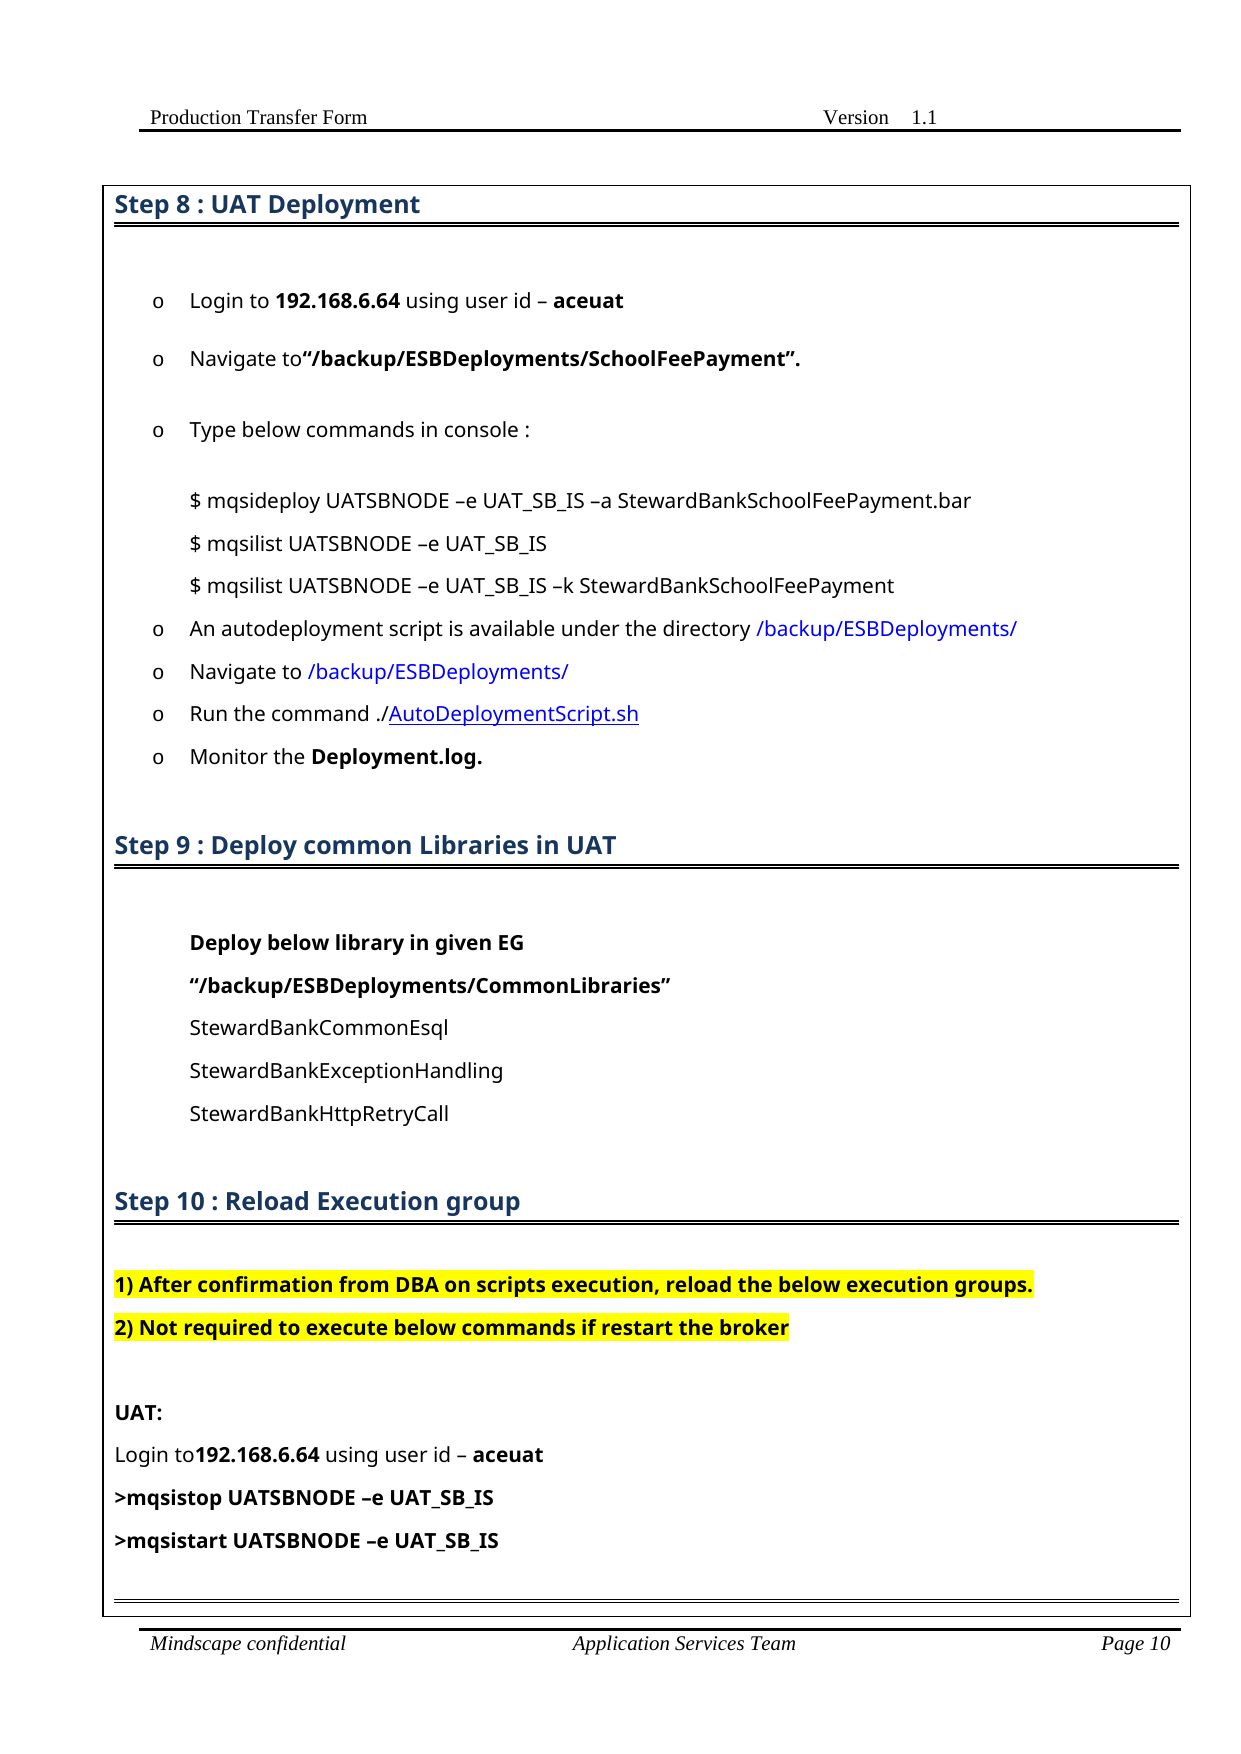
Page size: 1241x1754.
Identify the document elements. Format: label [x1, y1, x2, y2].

table_cell [104, 186, 1190, 1616]
